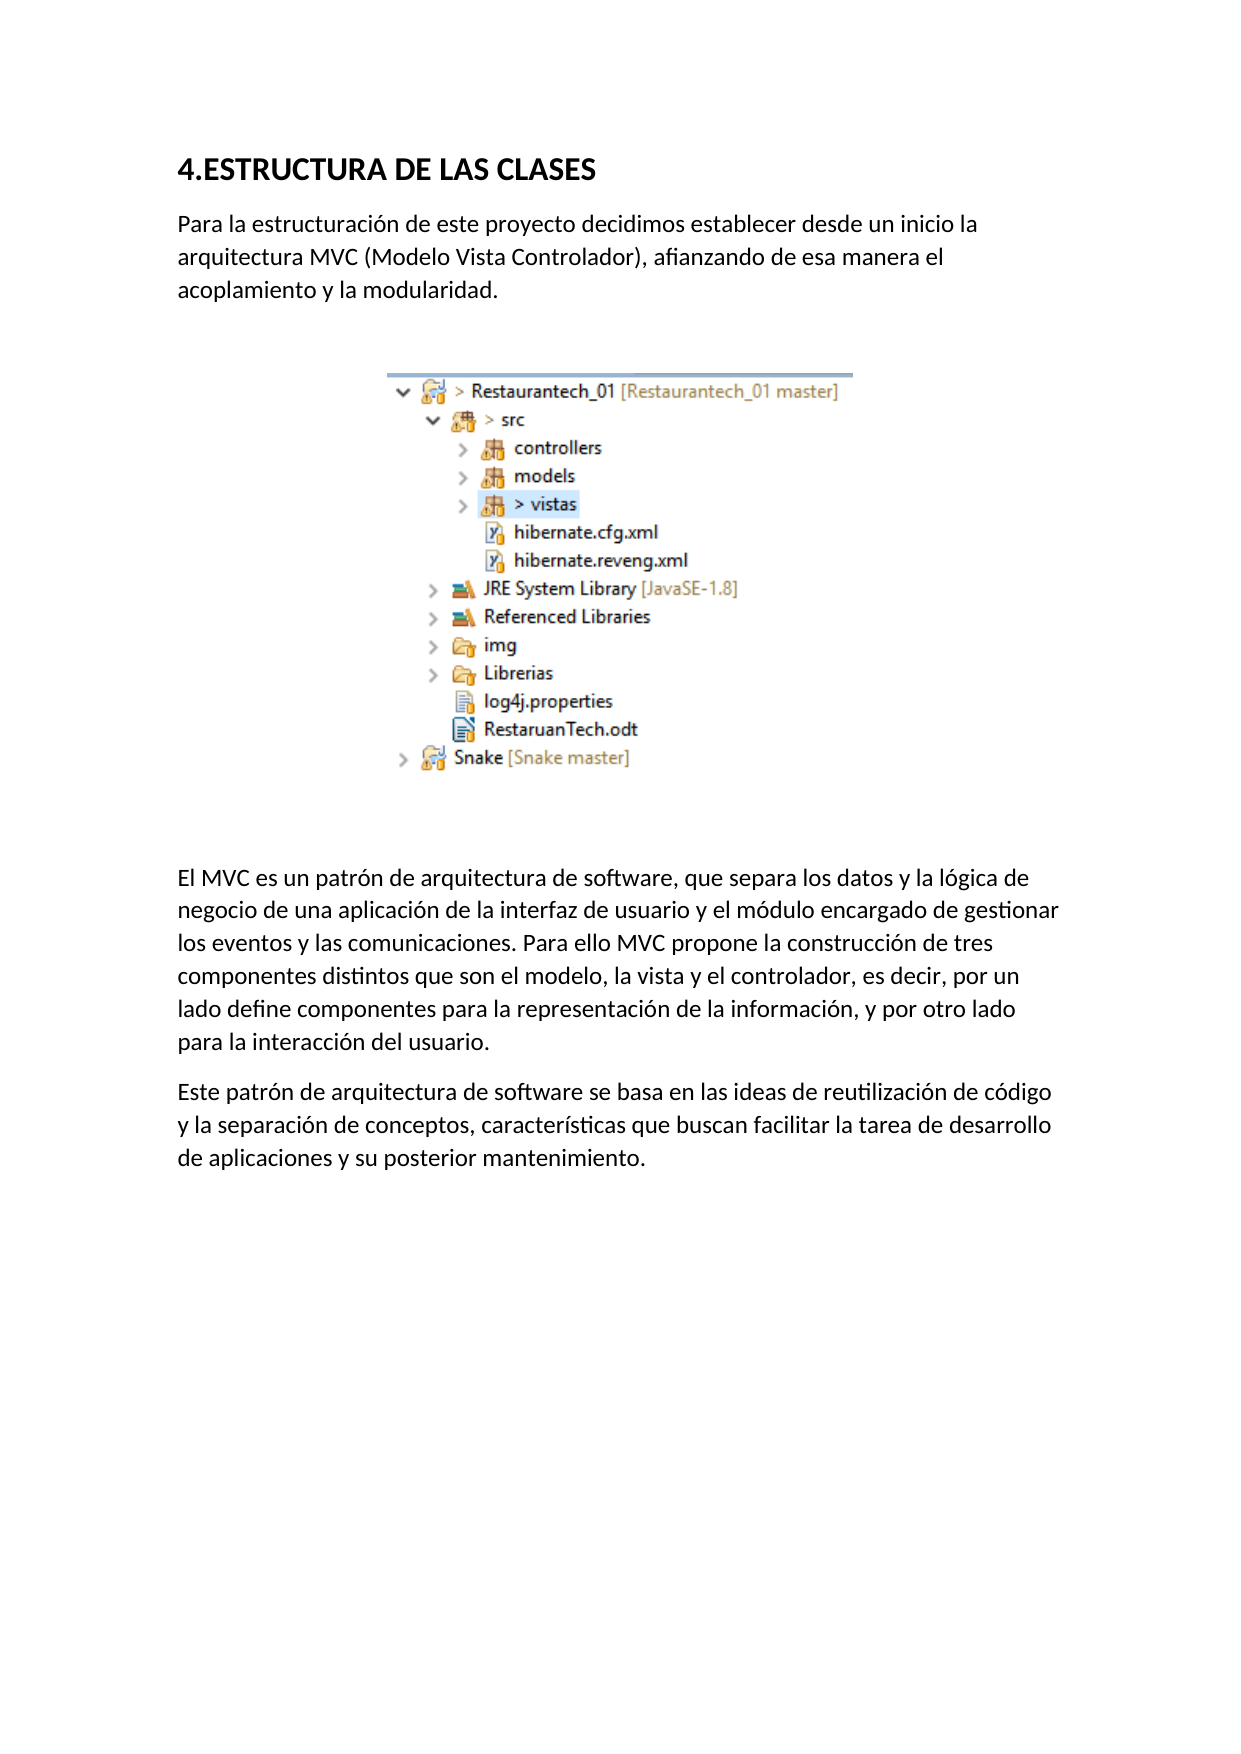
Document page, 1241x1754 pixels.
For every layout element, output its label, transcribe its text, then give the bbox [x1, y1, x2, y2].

picture [387, 373, 853, 794]
text Este patrón de arquitectura de software se basa en las ideas de reutilización de código y la separación de conceptos, características que buscan facilitar la tarea de desarrollo de aplicaciones y su posterior mantenimiento. [177, 1076, 1063, 1172]
text El MVC es un patrón de arquitectura de software, que separa los datos y la lógica de negocio de una aplicación de la interfaz de usuario y el módulo encargado de gestionar los eventos y las comunicaciones. Para ello MVC propone la construcción de tres componentes distintos que son el modelo, la vista y el controlador, es decir, por un lado define componentes para la representación de la información, y por otro lado para la interacción del usuario. [177, 862, 1063, 1057]
text Para la estructuración de este proyecto decidimos establecer desde un inicio la arquitectura MVC (Modelo Vista Controlador), afianzando de esa manera el acoplamiento y la modularidad. [177, 208, 1063, 304]
text 4.ESTRUCTURA DE LAS CLASES [177, 148, 1063, 188]
